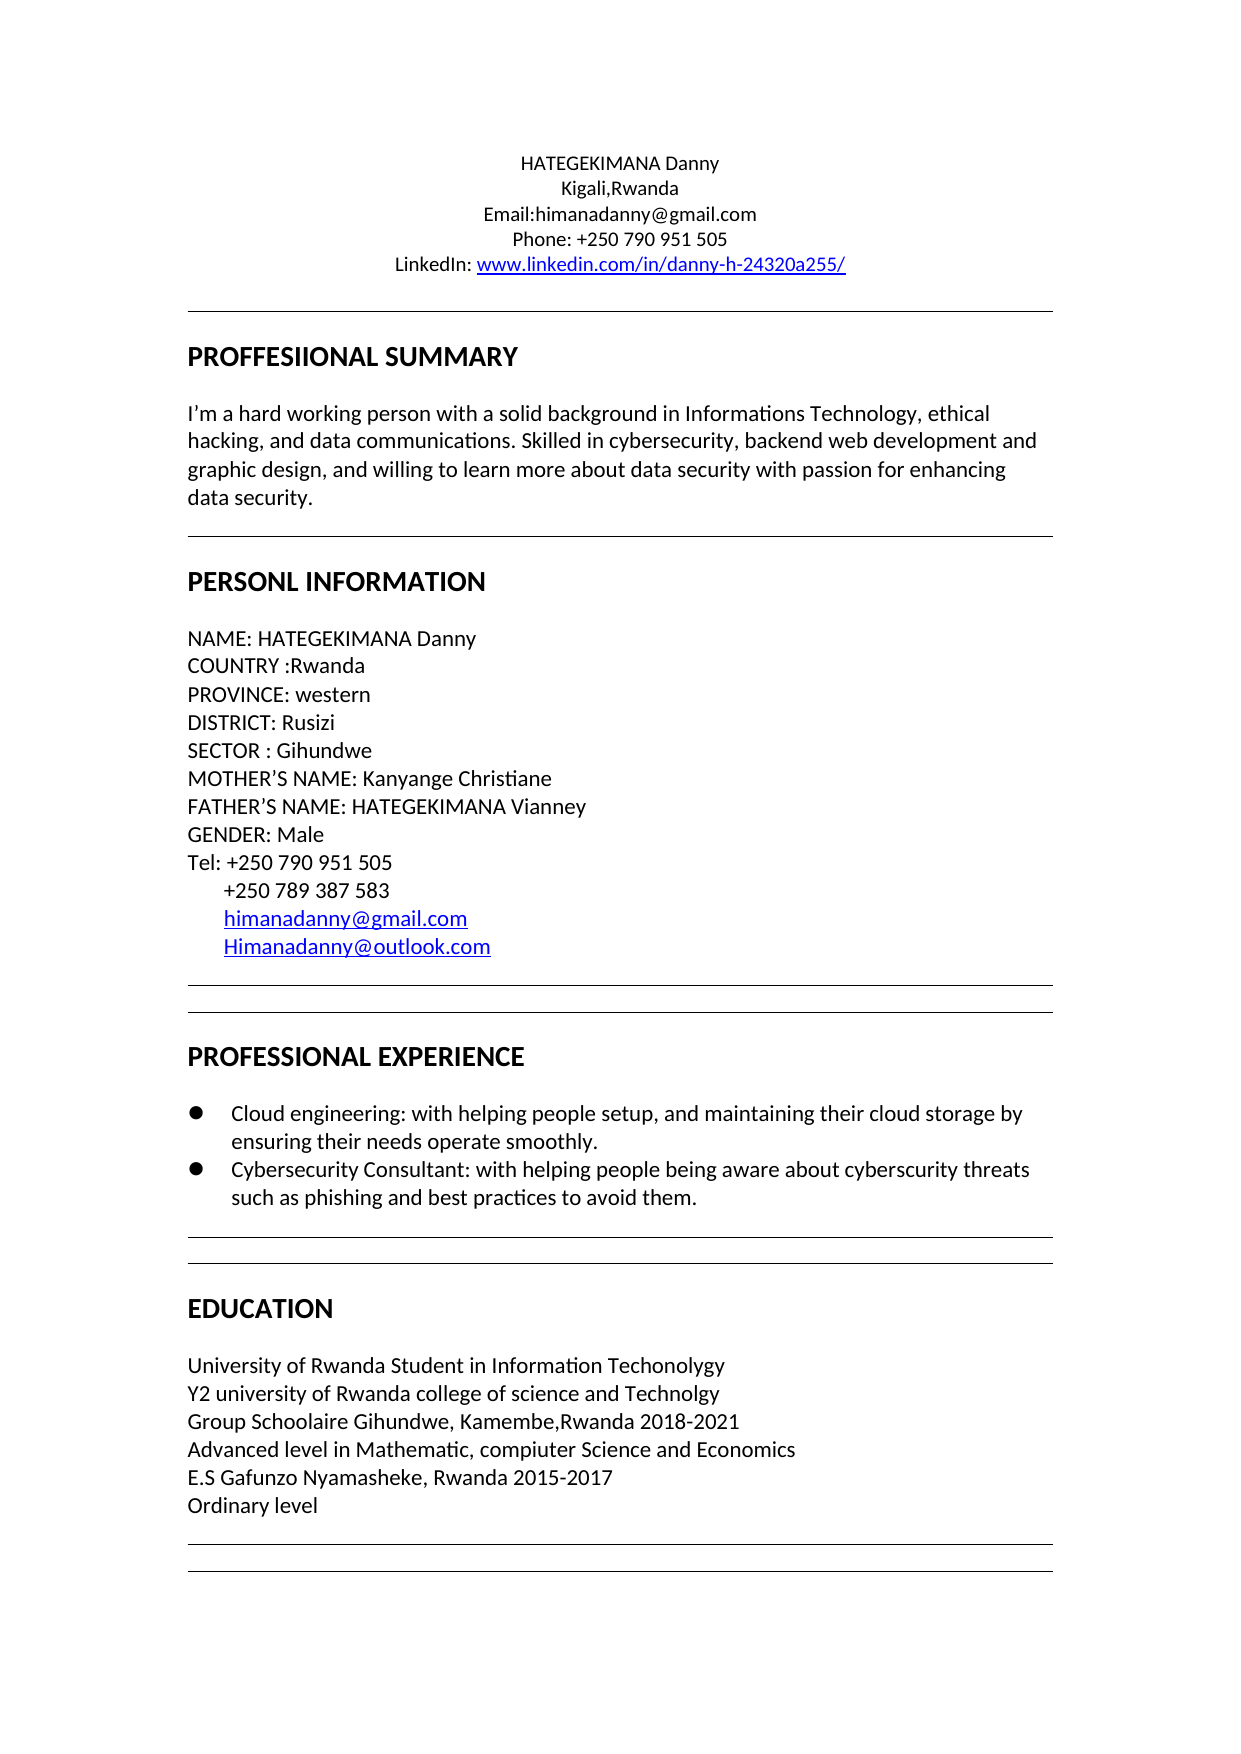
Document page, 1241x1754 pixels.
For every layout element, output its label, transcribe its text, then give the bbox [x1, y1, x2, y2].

text MOTHER’S NAME: Kanyange Christiane [187, 764, 1053, 792]
text University of Rwanda Student in Information Techonolygy [187, 1351, 1053, 1379]
text +250 789 387 583 [187, 876, 1053, 904]
text PROVINCE: western [187, 680, 1053, 708]
text Y2 university of Rwanda college of science and Technolgy [187, 1379, 1053, 1407]
text Himanadanny@outlook.com [187, 932, 1053, 960]
list E.S Gafunzo Nyamasheke, Rwanda 2015-2017 [187, 1463, 1053, 1491]
text EDUCATION [187, 1290, 1053, 1325]
text FATHER’S NAME: HATEGEKIMANA Vianney [187, 792, 1053, 820]
text Advanced level in Mathematic, compiuter Science and Economics [187, 1435, 1053, 1463]
text PERSONL INFORMATION [187, 563, 1053, 598]
text Group Schoolaire Gihundwe, Kamembe,Rwanda 2018-2021 [187, 1407, 1053, 1435]
text Tel: +250 790 951 505 [187, 848, 1053, 876]
text PROFFESIIONAL SUMMARY [187, 338, 1053, 373]
text SECTOR : Gihundwe [187, 736, 1053, 764]
text Phone: +250 790 951 505 [187, 226, 1053, 252]
list Cybersecurity Consultant: with helping people being aware about cyberscurity threats such as phishing and best practices to avoid them. [187, 1155, 1053, 1211]
text I’m a hard working person with a solid background in Informations Technology, ethical hacking, and data communications. Skilled in cybersecurity, backend web development and graphic design, and willing to learn more about data security with passion for enhancing data security. [187, 399, 1053, 511]
text DISTRICT: Rusizi [187, 708, 1053, 736]
text GENDER: Male [187, 820, 1053, 848]
text PROFESSIONAL EXPERIENCE [187, 1038, 1053, 1074]
text himanadanny@gmail.com [187, 904, 1053, 932]
list Ordinary level [187, 1491, 1053, 1519]
text COUNTRY :Rwanda [187, 652, 1053, 680]
text Kigali,Rwanda [187, 175, 1053, 201]
text NAME: HATEGEKIMANA Danny [187, 624, 1053, 652]
text Email:himanadanny@gmail.com [187, 201, 1053, 226]
text LinkedIn: www.linkedin.com/in/danny-h-24320a255/ [187, 252, 1053, 277]
list Cloud engineering: with helping people setup, and maintaining their cloud storage by ensuring their needs operate smoothly. [187, 1099, 1053, 1155]
text HATEGEKIMANA Danny [187, 150, 1053, 175]
